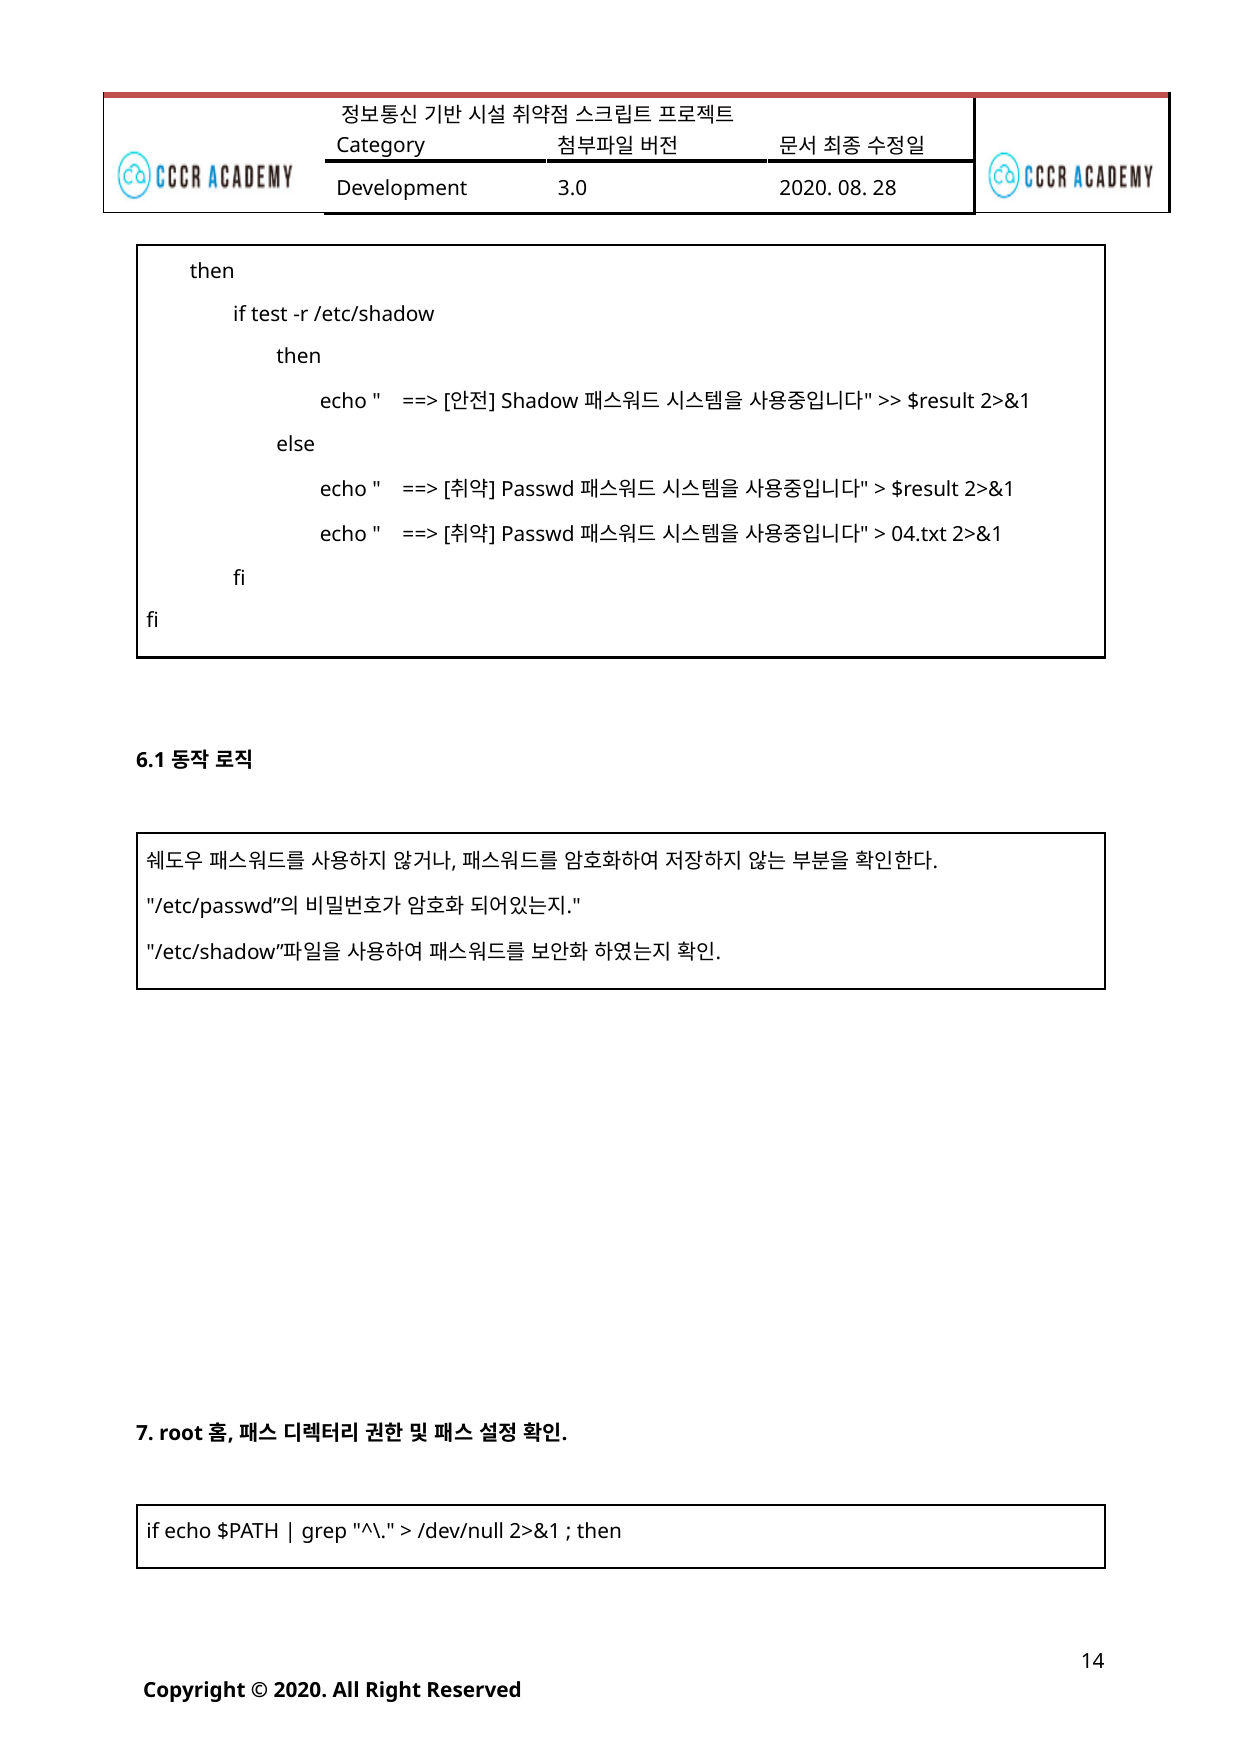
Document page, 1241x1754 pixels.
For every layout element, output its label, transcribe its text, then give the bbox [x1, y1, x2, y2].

picture [985, 148, 1159, 205]
picture [114, 147, 299, 206]
text 7. root 홈, 패스 디렉터리 권한 및 패스 설정 확인. [136, 1416, 1104, 1446]
text 6.1 동작 로직 [136, 744, 1104, 774]
table_header 쉐도우 패스워드를 사용하지 않거나, 패스워드를 암호화하여 저장하지 않는 부분을 확인한다. "/etc/passwd”의 비밀번호가 암호화 되어있는지." "/etc/shadow”파일을 사용하여 패스워드를 보안화 하였는지 확인. [138, 834, 1104, 988]
